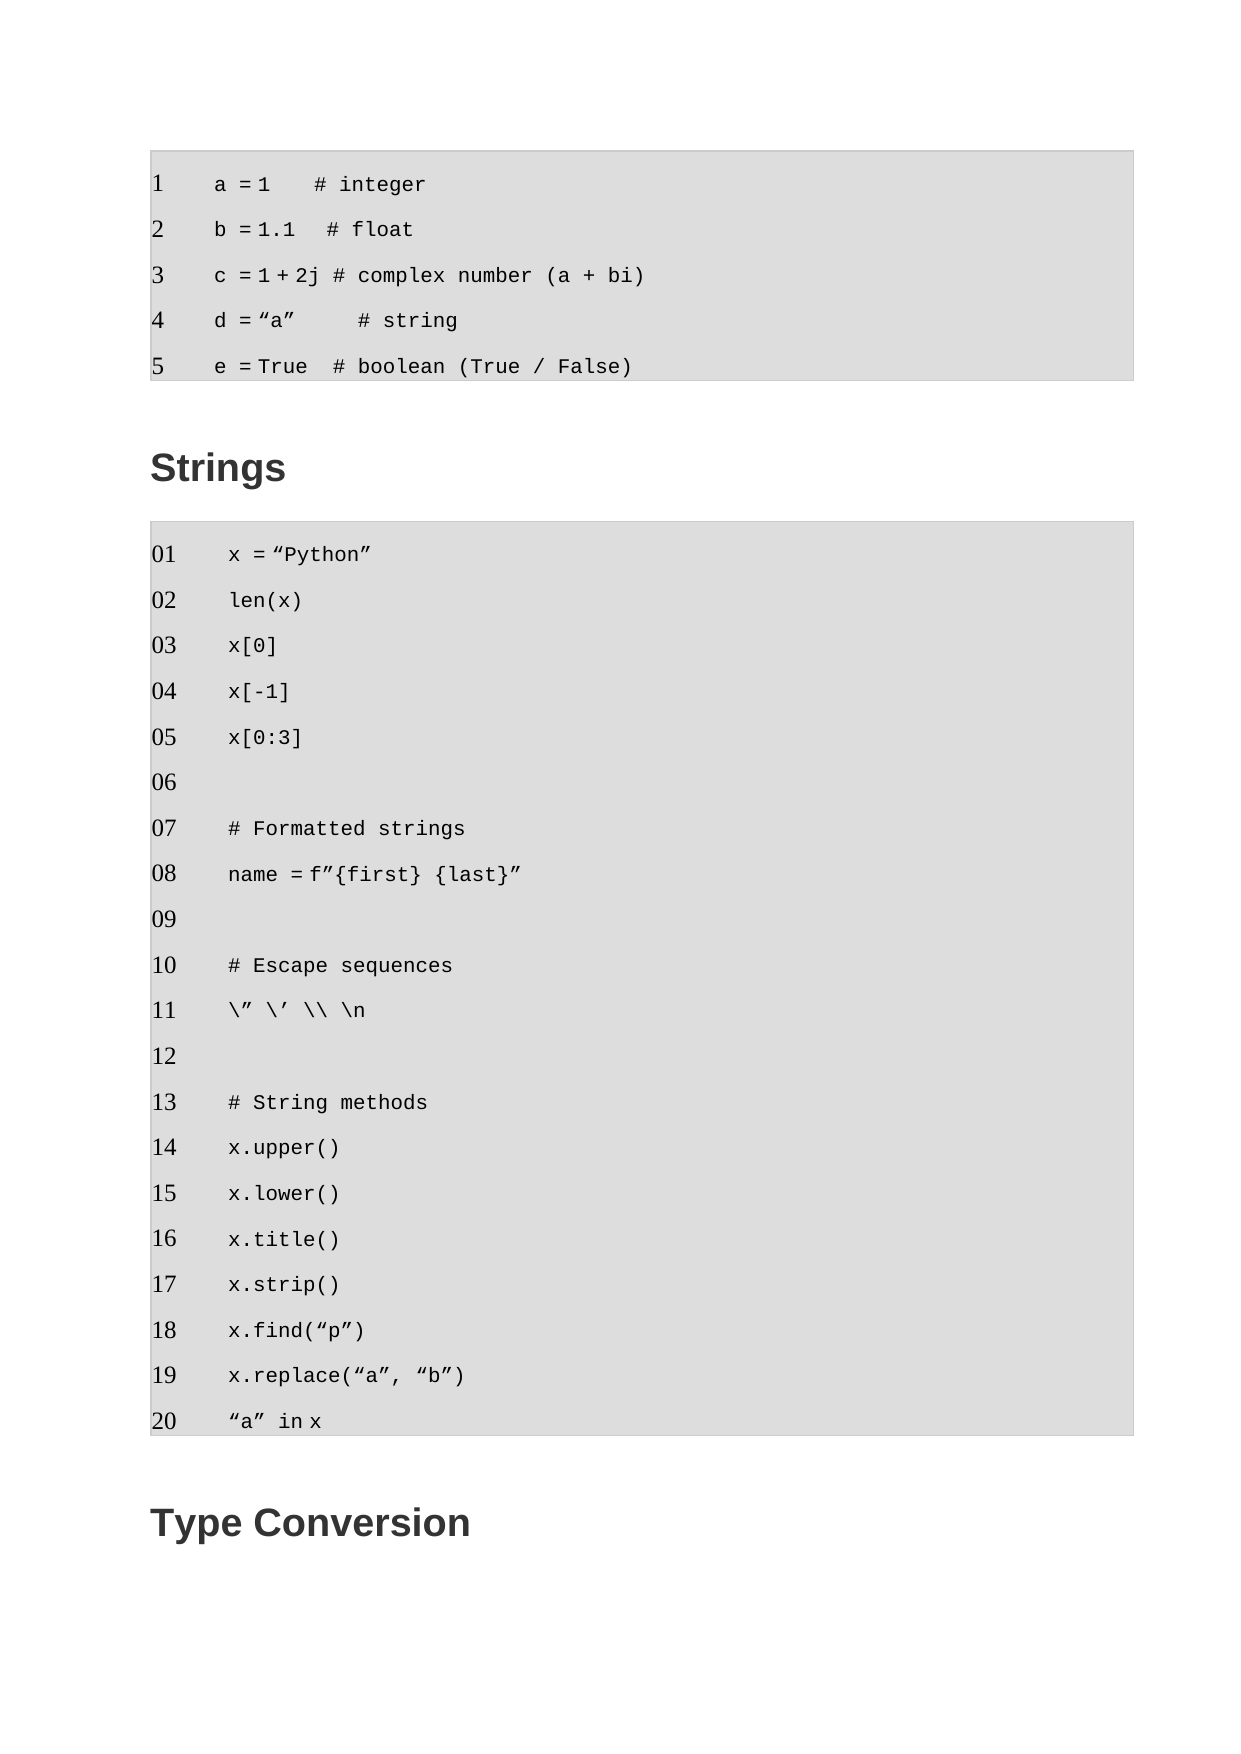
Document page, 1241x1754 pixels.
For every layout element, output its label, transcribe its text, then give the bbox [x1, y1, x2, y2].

table_header 01 02 03 04 05 06 07 08 09 10 11 12 13 14 15 16 17 18 19 20 [152, 522, 227, 1435]
table_header x = “Python” len(x) x[0] x[-1] x[0:3] # Formatted strings name = f”{first} {last}” # Escape sequences \” \’ \\ \n # String methods x.upper() x.lower() x.title() x.strip() x.find(“p”) x.replace(“a”, “b”) “a” in x [227, 522, 1133, 1435]
table_header a = 1 # integer b = 1.1 # float c = 1 + 2j # complex number (a + bi) d = “a” # string e = True # boolean (True / False) [213, 152, 1133, 380]
text Strings [150, 444, 1090, 489]
text Type Conversion [150, 1499, 1090, 1544]
table_header 1 2 3 4 5 [152, 152, 213, 380]
